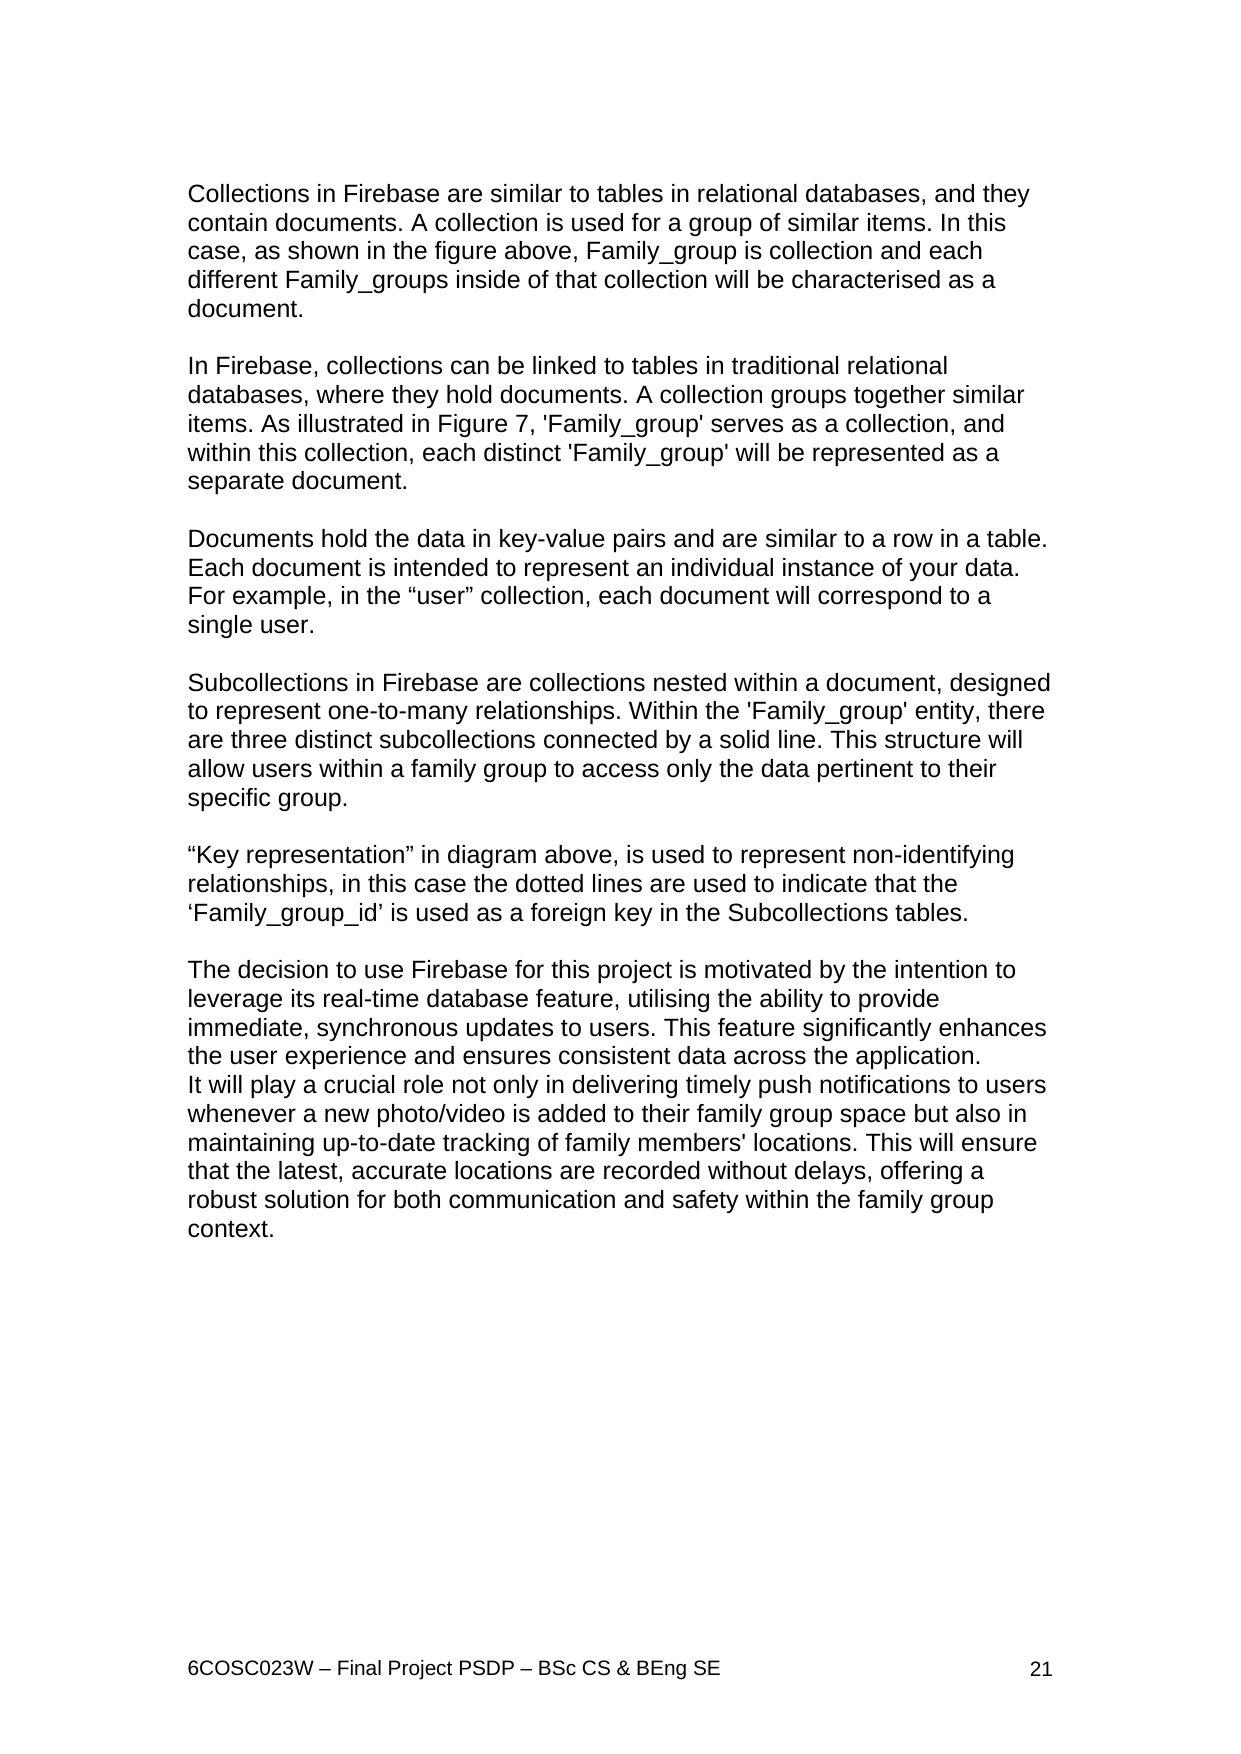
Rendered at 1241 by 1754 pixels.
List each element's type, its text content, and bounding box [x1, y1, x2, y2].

text Documents hold the data in key-value pairs and are similar to a row in a table. [187, 524, 1053, 552]
text It will play a crucial role not only in delivering timely push notifications to users whenever a new photo/video is added to their family group space but also in maintaining up-to-date tracking of family members' locations. This will ensure that the latest, accurate locations are recorded without delays, offering a robust solution for both communication and safety within the family group context. [187, 1070, 1053, 1242]
text Each document is intended to represent an individual instance of your data. For example, in the “user” collection, each document will correspond to a single user. [187, 552, 1053, 639]
text Collections in Firebase are similar to tables in relational databases, and they contain documents. A collection is used for a group of similar items. In this case, as shown in the figure above, Family_group is collection and each different Family_groups inside of that collection will be characterised as a document. [187, 179, 1053, 322]
text The decision to use Firebase for this project is motivated by the intention to leverage its real-time database feature, utilising the ability to provide immediate, synchronous updates to users. This feature significantly enhances the user experience and ensures consistent data across the application. [187, 955, 1053, 1070]
text “Key representation” in diagram above, is used to represent non-identifying relationships, in this case the dotted lines are used to indicate that the ‘Family_group_id’ is used as a foreign key in the Subcollections tables. [187, 840, 1053, 926]
text Subcollections in Firebase are collections nested within a document, designed to represent one-to-many relationships. Within the 'Family_group' entity, there are three distinct subcollections connected by a solid line. This structure will allow users within a family group to access only the data pertinent to their specific group. [187, 667, 1053, 811]
text In Firebase, collections can be linked to tables in traditional relational databases, where they hold documents. A collection groups together similar items. As illustrated in Figure 7, 'Family_group' serves as a collection, and within this collection, each distinct 'Family_group' will be represented as a separate document. [187, 351, 1053, 495]
